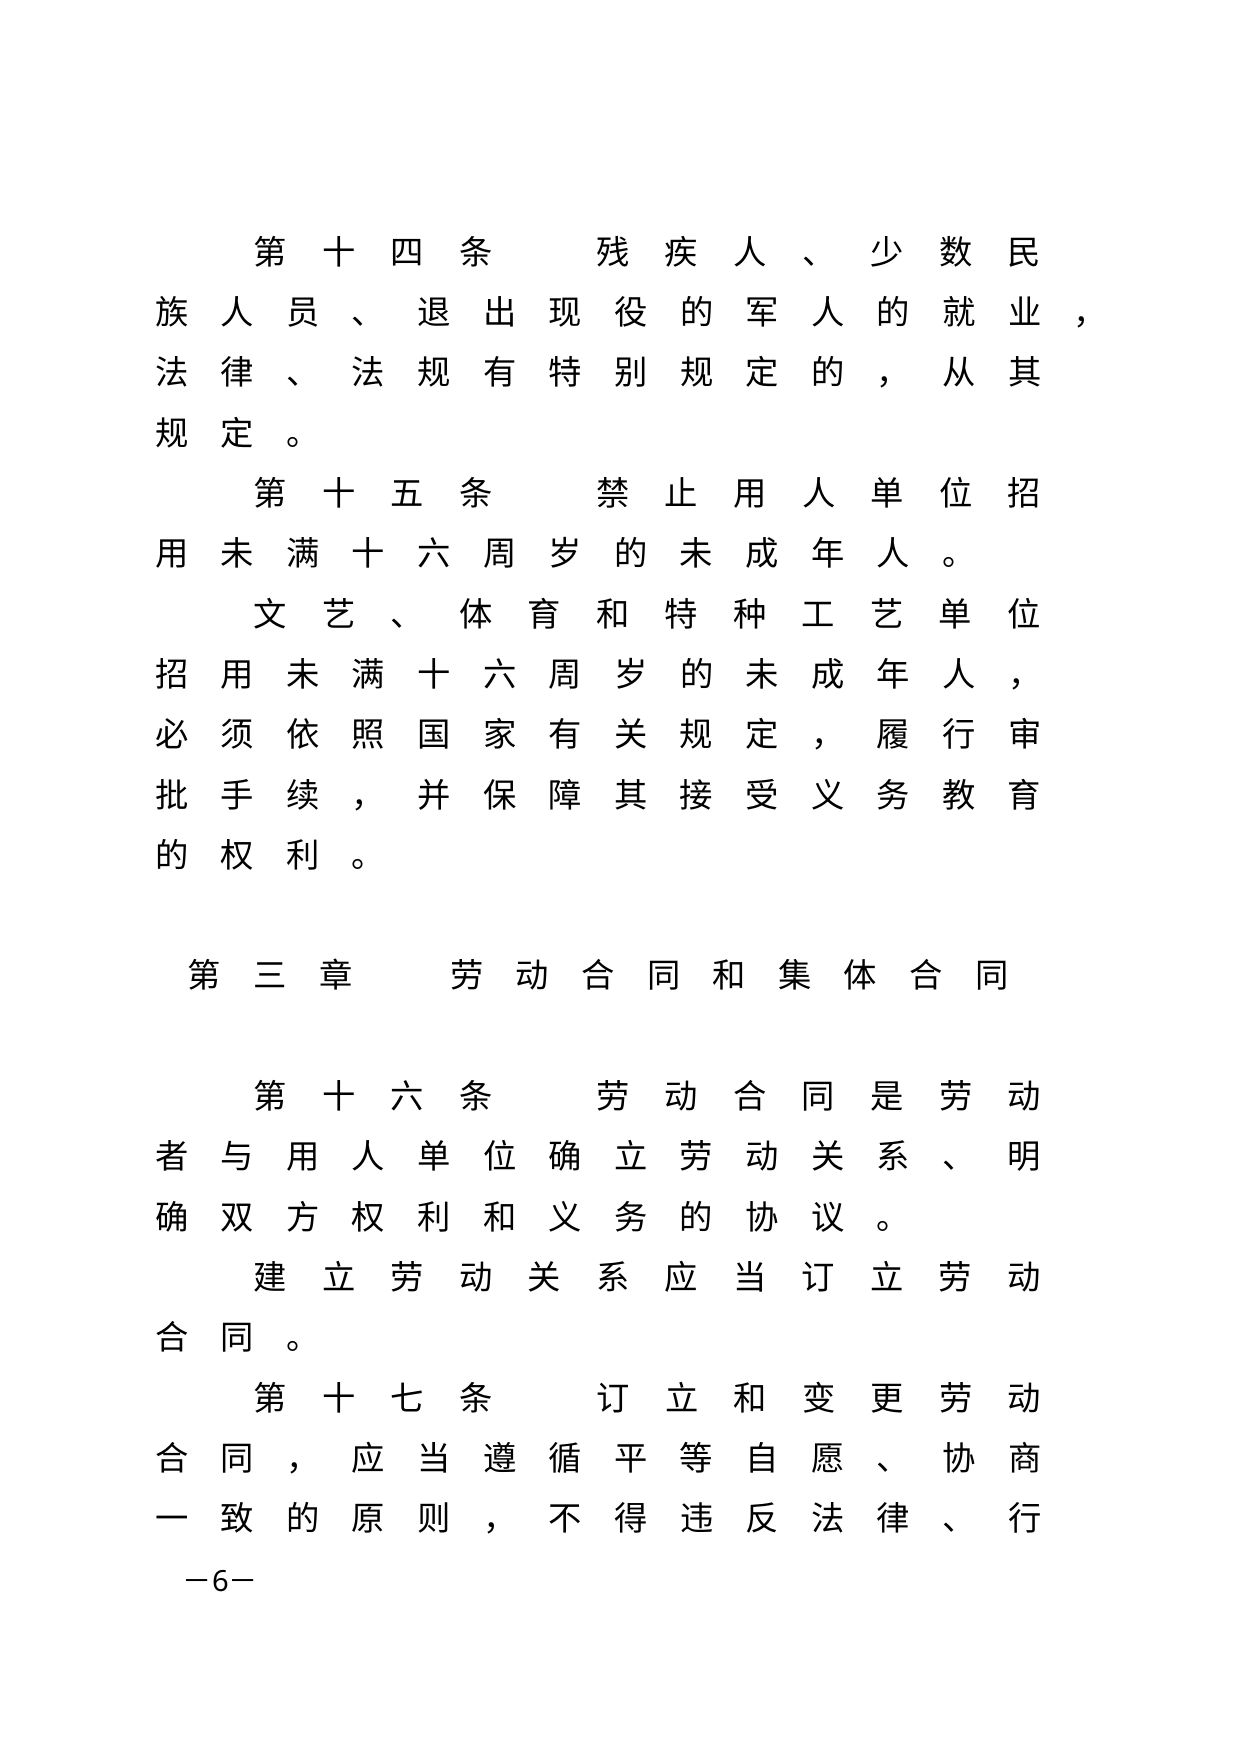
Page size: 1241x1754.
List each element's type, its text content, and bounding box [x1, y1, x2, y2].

text 建立劳动关系应当订立劳动合同。 [155, 1245, 1073, 1365]
text 文艺、体育和特种工艺单位招用未满十六周岁的未成年人，必须依照国家有关规定，履行审批手续，并保障其接受义务教育的权利。 [155, 581, 1073, 883]
text 第十六条 劳动合同是劳动者与用人单位确立劳动关系、明确双方权利和义务的协议。 [155, 1064, 1073, 1245]
text 第十七条 订立和变更劳动合同，应当遵循平等自愿、协商一致的原则，不得违反法律、行政法规的规定。 [155, 1365, 1073, 1546]
text 第十四条 残疾人、少数民族人员、退出现役的军人的就业，法律、法规有特别规定的，从其规定。 [155, 219, 1073, 461]
text 第十五条 禁止用人单位招用未满十六周岁的未成年人。 [155, 461, 1073, 581]
text 第三章 劳动合同和集体合同 [155, 943, 1073, 1003]
